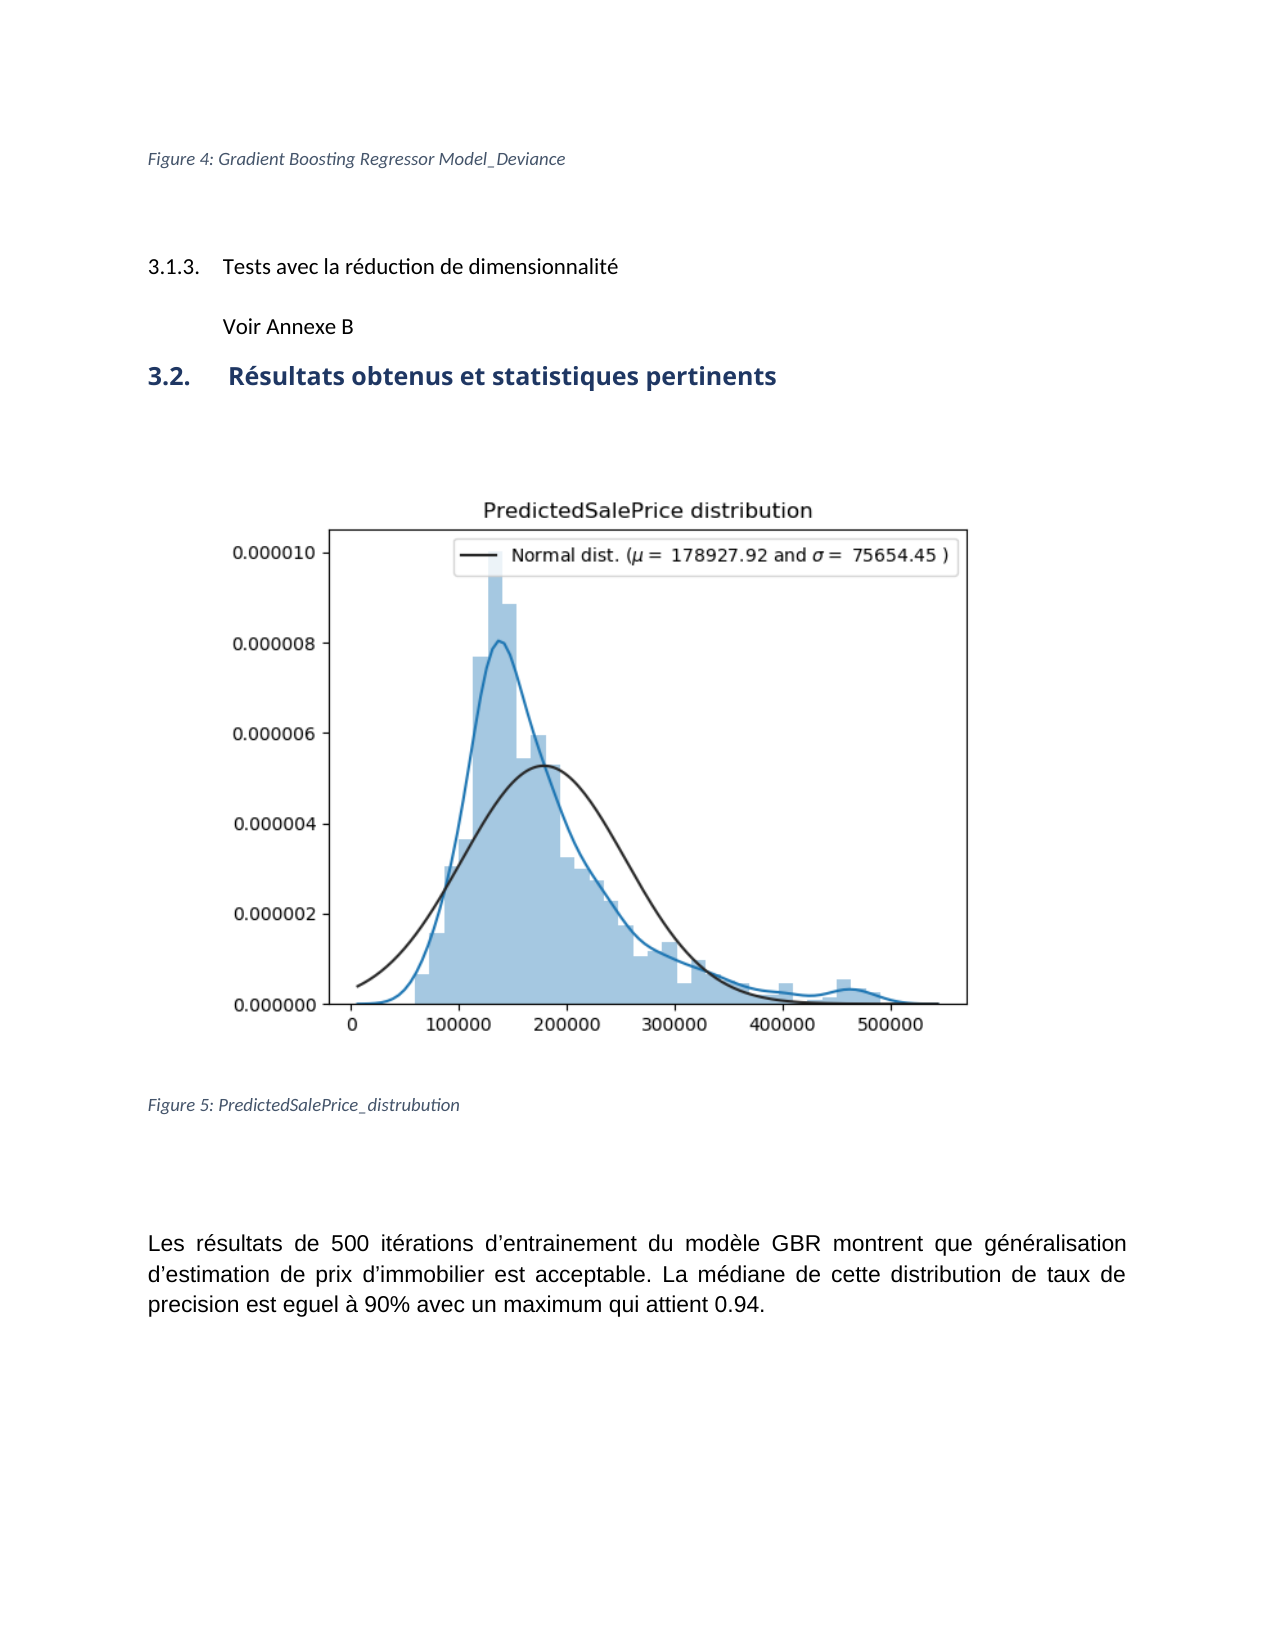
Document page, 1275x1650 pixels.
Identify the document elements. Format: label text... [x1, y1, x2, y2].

subtitle Résultats obtenus et statistiques pertinents [148, 359, 1127, 393]
text Les résultats de 500 itérations d’entrainement du modèle GBR montrent que généralisation d’estimation de prix d’immobilier est acceptable. La médiane de cette distribution de taux de precision est eguel à 90% avec un maximum qui attient 0.94. [148, 1230, 1127, 1317]
picture [226, 455, 1049, 1072]
list Voir Annexe B [223, 312, 1127, 340]
list Tests avec la réduction de dimensionnalité [148, 252, 1127, 280]
text Figure 4: Gradient Boosting Regressor Model_Deviance [148, 148, 1127, 171]
